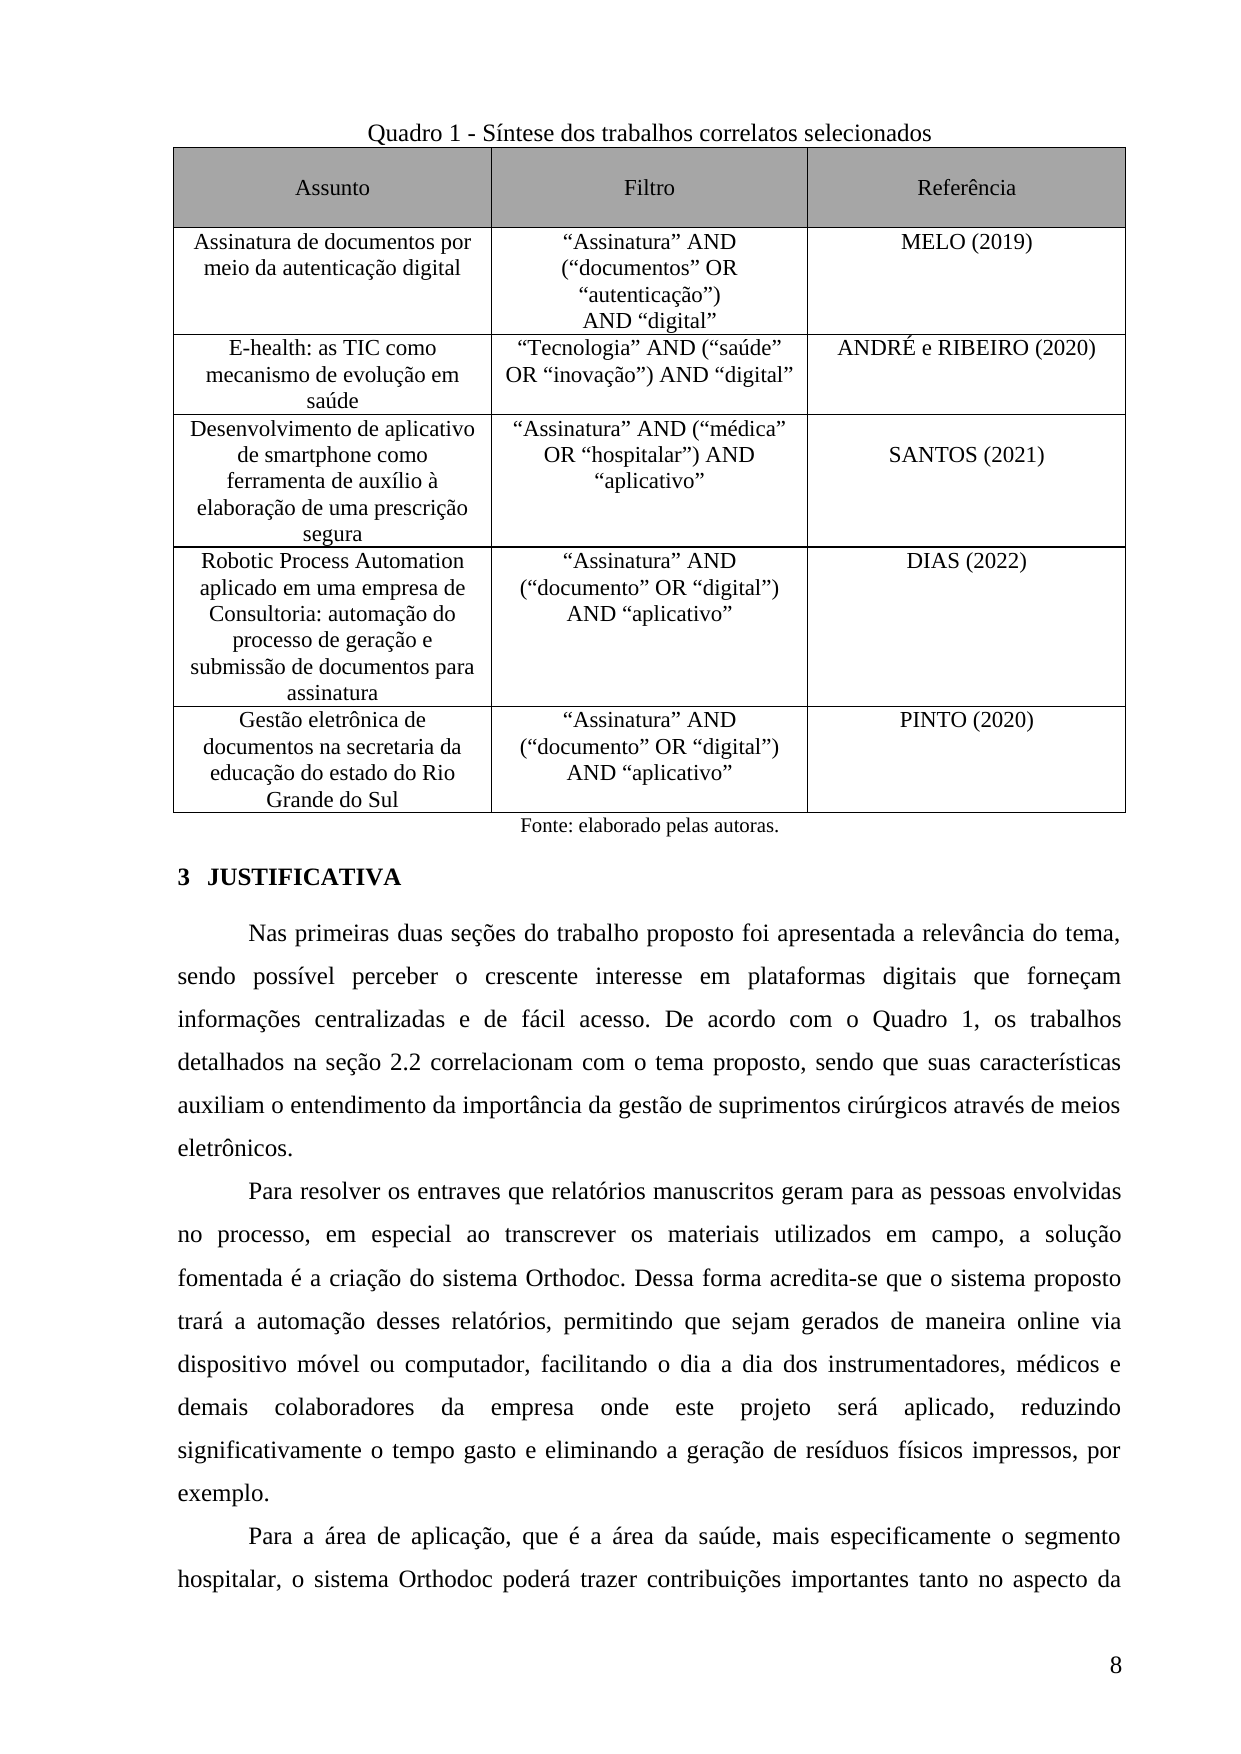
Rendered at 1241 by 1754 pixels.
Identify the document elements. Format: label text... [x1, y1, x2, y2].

table_cell E-health: as TIC como mecanismo de evolução em saúde [174, 335, 491, 413]
text Nas primeiras duas seções do trabalho proposto foi apresentada a relevância do tema, sendo possível perceber o crescente interesse em plataformas digitais que forneçam informações centralizadas e de fácil acesso. De acordo com o Quadro 1, os trabalhos detalhados na seção 2.2 correlacionam com o tema proposto, sendo que suas características auxiliam o entendimento da importância da gestão de suprimentos cirúrgicos através de meios eletrônicos. [177, 918, 1122, 1162]
table_cell ANDRÉ e RIBEIRO (2020) [808, 335, 1125, 413]
table_cell MELO (2019) [808, 228, 1125, 333]
table_cell Desenvolvimento de aplicativo de smartphone como ferramenta de auxílio à elaboração de uma prescrição segura [174, 415, 491, 546]
subtitle Justificativa [177, 862, 1122, 891]
table_cell Gestão eletrônica de documentos na secretaria da educação do estado do Rio Grande do Sul [174, 707, 491, 812]
table_cell PINTO (2020) [808, 707, 1125, 812]
table_cell Robotic Process Automation aplicado em uma empresa de Consultoria: automação do processo de geração e submissão de documentos para assinatura [174, 548, 491, 706]
table_cell Assinatura de documentos por meio da autenticação digital [174, 228, 491, 333]
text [177, 1521, 1122, 1593]
table_cell “Assinatura” AND (“documentos” OR “autenticação”) AND “digital” [492, 228, 807, 333]
text Para resolver os entraves que relatórios manuscritos geram para as pessoas envolvidas no processo, em especial ao transcrever os materiais utilizados em campo, a solução fomentada é a criação do sistema Orthodoc. Dessa forma acredita-se que o sistema proposto trará a automação desses relatórios, permitindo que sejam gerados de maneira online via dispositivo móvel ou computador, facilitando o dia a dia dos instrumentadores, médicos e demais colaboradores da empresa onde este projeto será aplicado, reduzindo significativamente o tempo gasto e eliminando a geração de resíduos físicos impressos, por exemplo. [177, 1176, 1122, 1507]
table_header Referência [808, 148, 1125, 227]
text Fonte: elaborado pelas autoras. [177, 813, 1122, 837]
table_cell “Tecnologia” AND (“saúde” OR “inovação”) AND “digital” [492, 335, 807, 413]
table_cell DIAS (2022) [808, 548, 1125, 706]
table_cell “Assinatura” AND (“documento” OR “digital”) AND “aplicativo” [492, 548, 807, 706]
table_cell “Assinatura” AND (“documento” OR “digital”) AND “aplicativo” [492, 707, 807, 812]
table_header Filtro [492, 148, 807, 227]
table_cell “Assinatura” AND (“médica” OR “hospitalar”) AND “aplicativo” [492, 415, 807, 546]
table_header Assunto [174, 148, 491, 227]
table_cell SANTOS (2021) [808, 415, 1125, 546]
